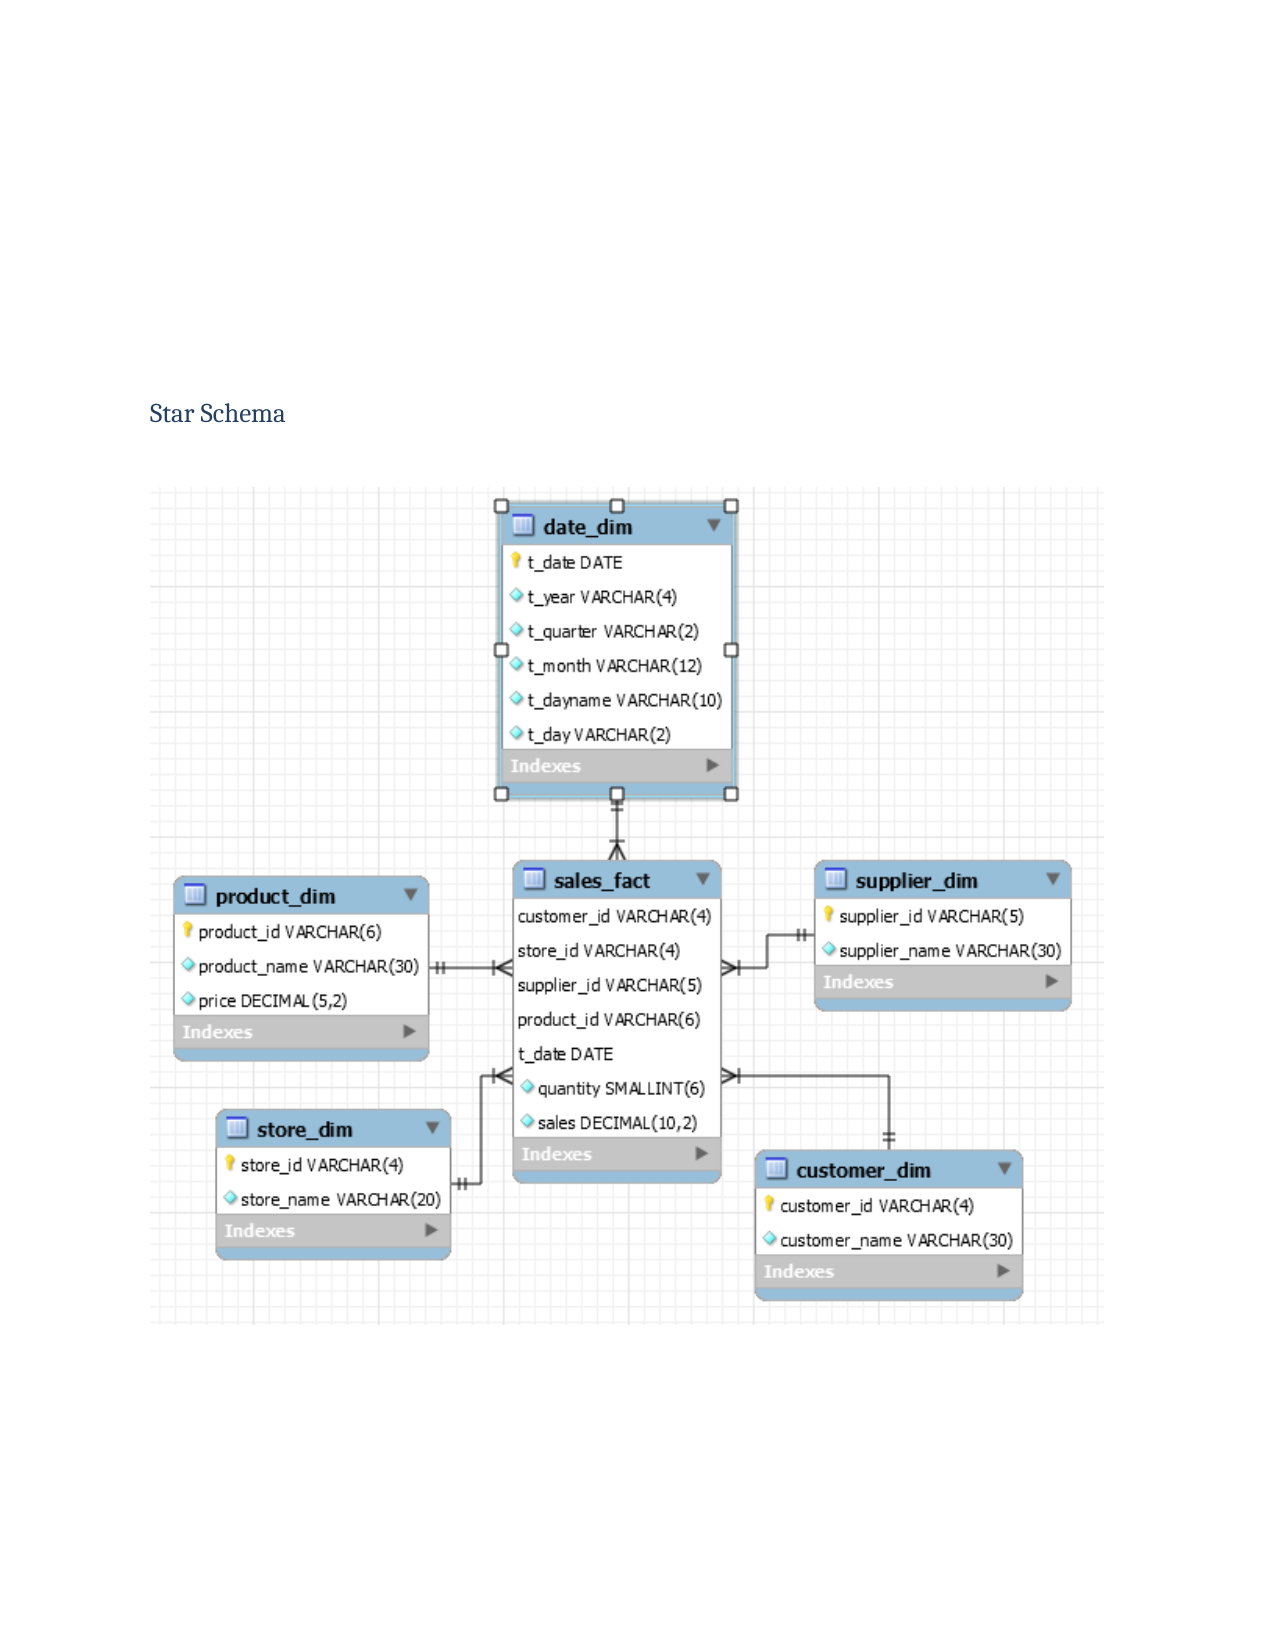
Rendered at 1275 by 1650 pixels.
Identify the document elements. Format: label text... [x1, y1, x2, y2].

subtitle Star Schema [150, 398, 1125, 429]
picture [150, 487, 1104, 1325]
